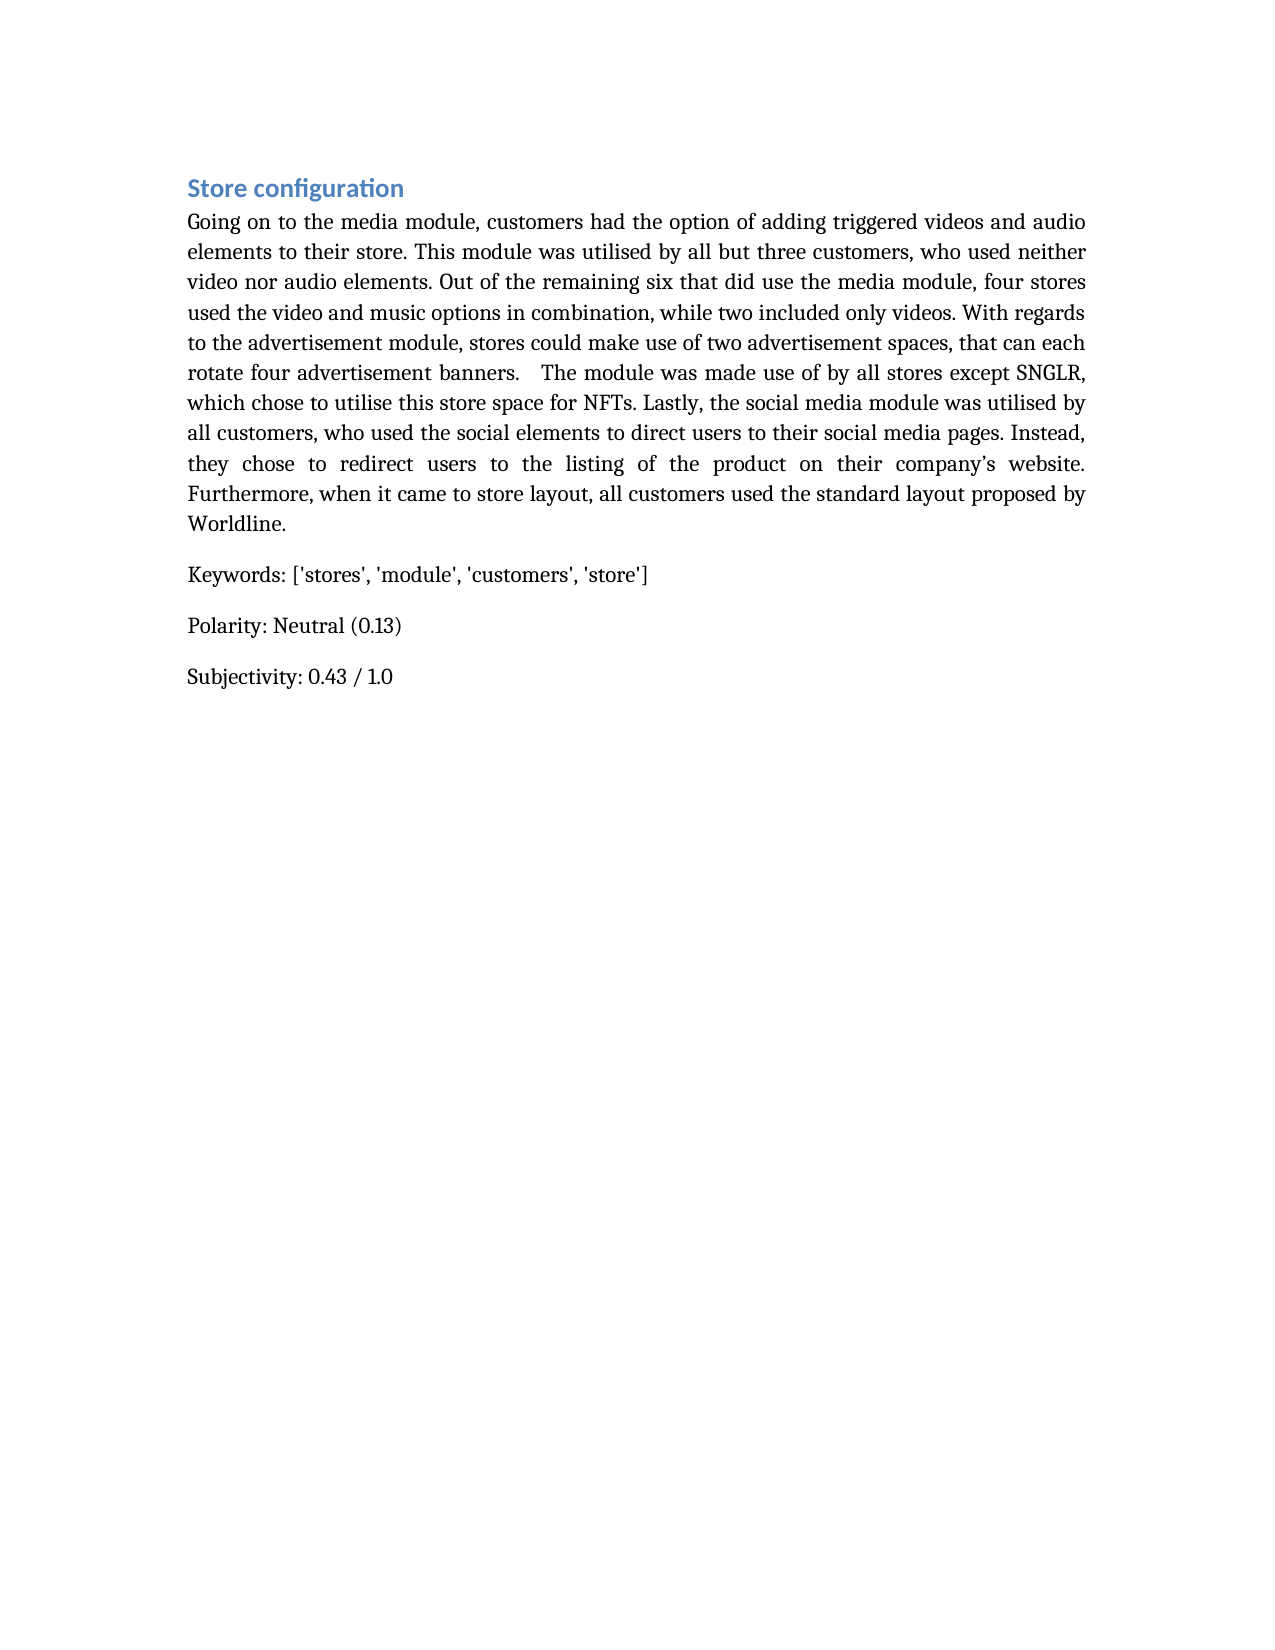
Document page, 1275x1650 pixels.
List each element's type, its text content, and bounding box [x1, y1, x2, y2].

text Keywords: ['stores', 'module', 'customers', 'store'] [187, 562, 1087, 588]
text Polarity: Neutral (0.13) [187, 613, 1087, 639]
text Subjectivity: 0.43 / 1.0 [187, 664, 1087, 690]
subtitle Store configuration [187, 171, 1087, 204]
text Going on to the media module, customers had the option of adding triggered videos and audio elements to their store. This module was utilised by all but three customers, who used neither video nor audio elements. Out of the remaining six that did use the media module, four stores used the video and music options in combination, while two included only videos. With regards to the advertisement module, stores could make use of two advertisement spaces, that can each rotate four advertisement banners. The module was made use of by all stores except SNGLR, which chose to utilise this store space for NFTs. Lastly, the social media module was utilised by all customers, who used the social elements to direct users to their social media pages. Instead, they chose to redirect users to the listing of the product on their company’s website. Furthermore, when it came to store layout, all customers used the standard layout proposed by Worldline. [187, 209, 1087, 537]
